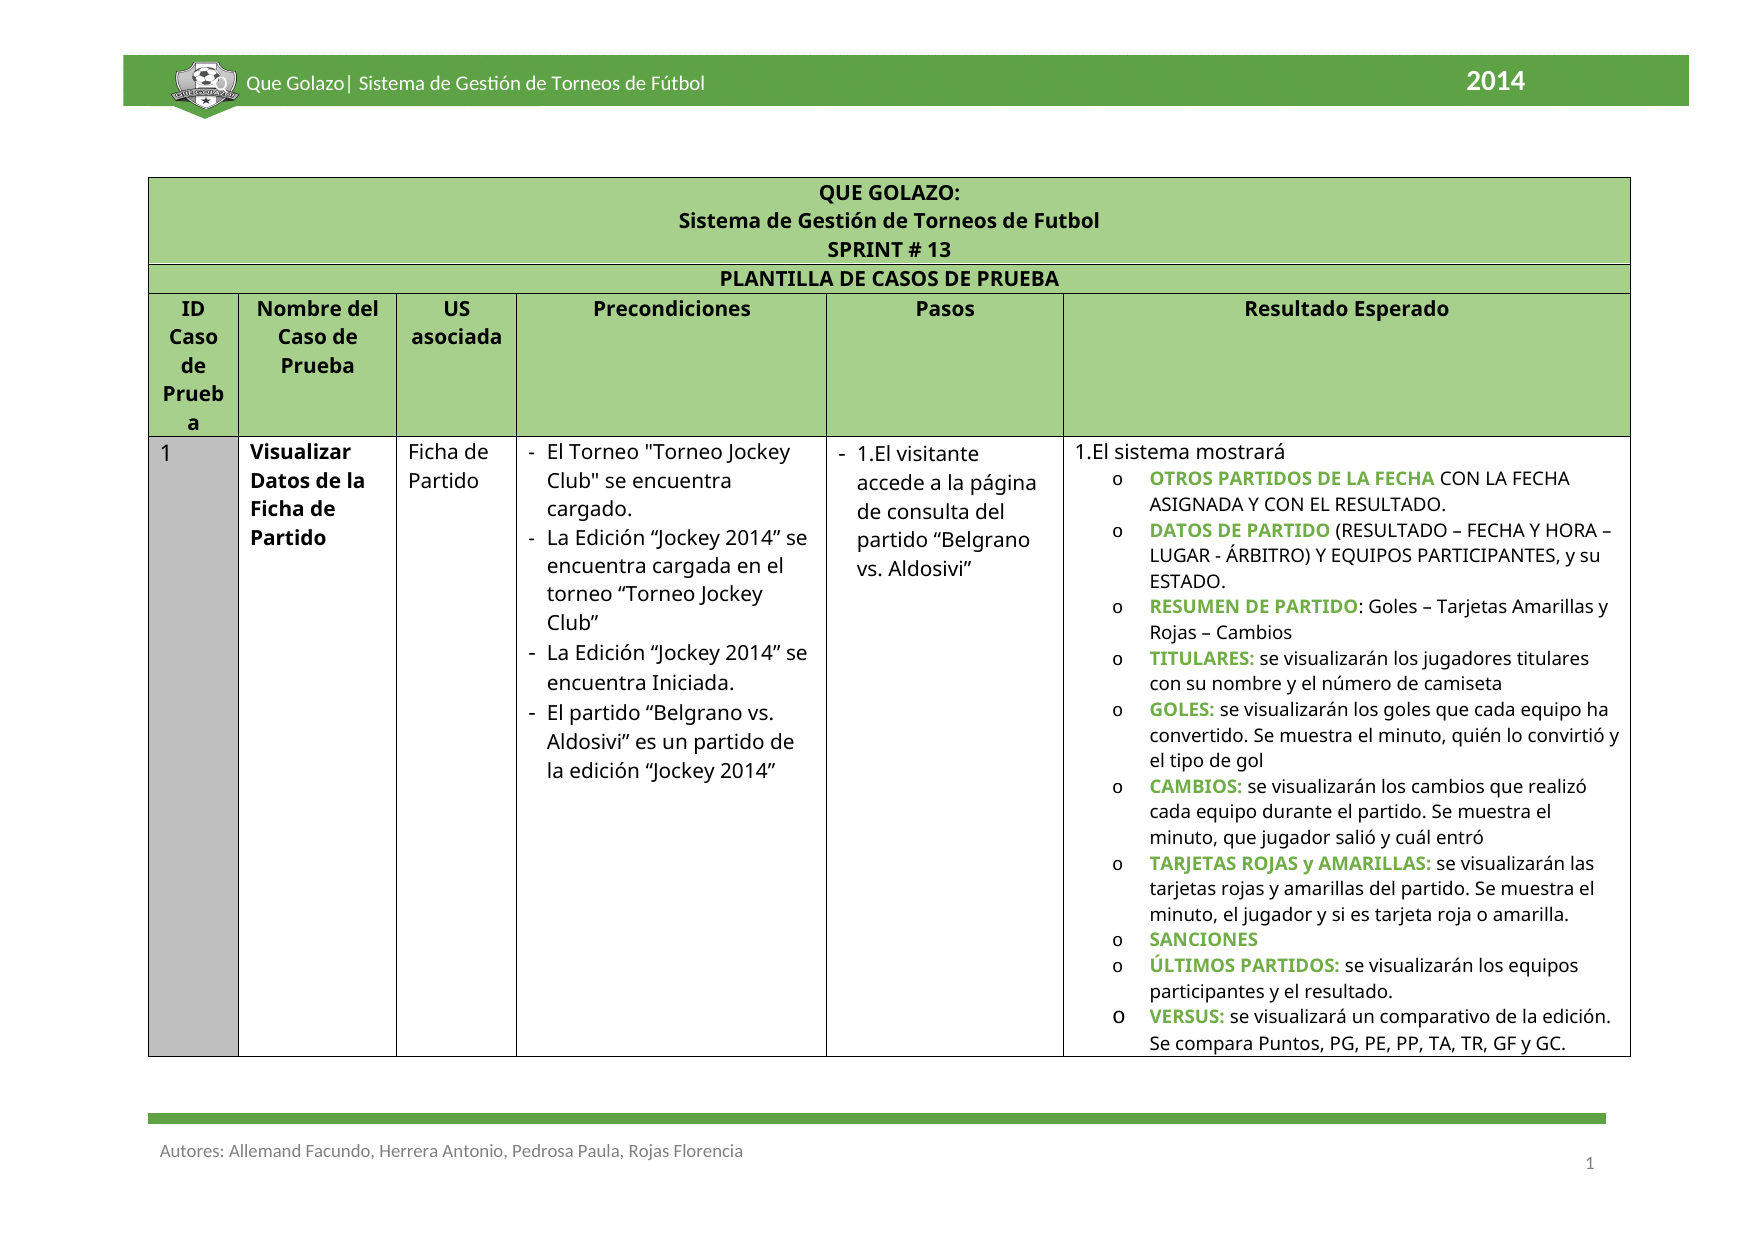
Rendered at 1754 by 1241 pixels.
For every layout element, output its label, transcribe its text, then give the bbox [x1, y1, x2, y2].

table_cell Pasos [827, 294, 1063, 436]
table_cell PLANTILLA DE CASOS DE PRUEBA [149, 265, 1630, 293]
table_cell 1 [149, 437, 238, 1056]
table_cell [517, 437, 826, 1056]
table_cell Ficha de Partido [397, 437, 516, 1056]
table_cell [827, 437, 1063, 1056]
table_cell ID Caso de Prueba [149, 294, 238, 436]
table_header QUE GOLAZO: Sistema de Gestión de Torneos de Futbol SPRINT # 13 [149, 178, 1630, 263]
table_cell Precondiciones [517, 294, 826, 436]
table_cell Resultado Esperado [1064, 294, 1630, 436]
table_cell Nombre del Caso de Prueba [239, 294, 396, 436]
table_cell US asociada [397, 294, 516, 436]
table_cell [239, 437, 396, 1056]
